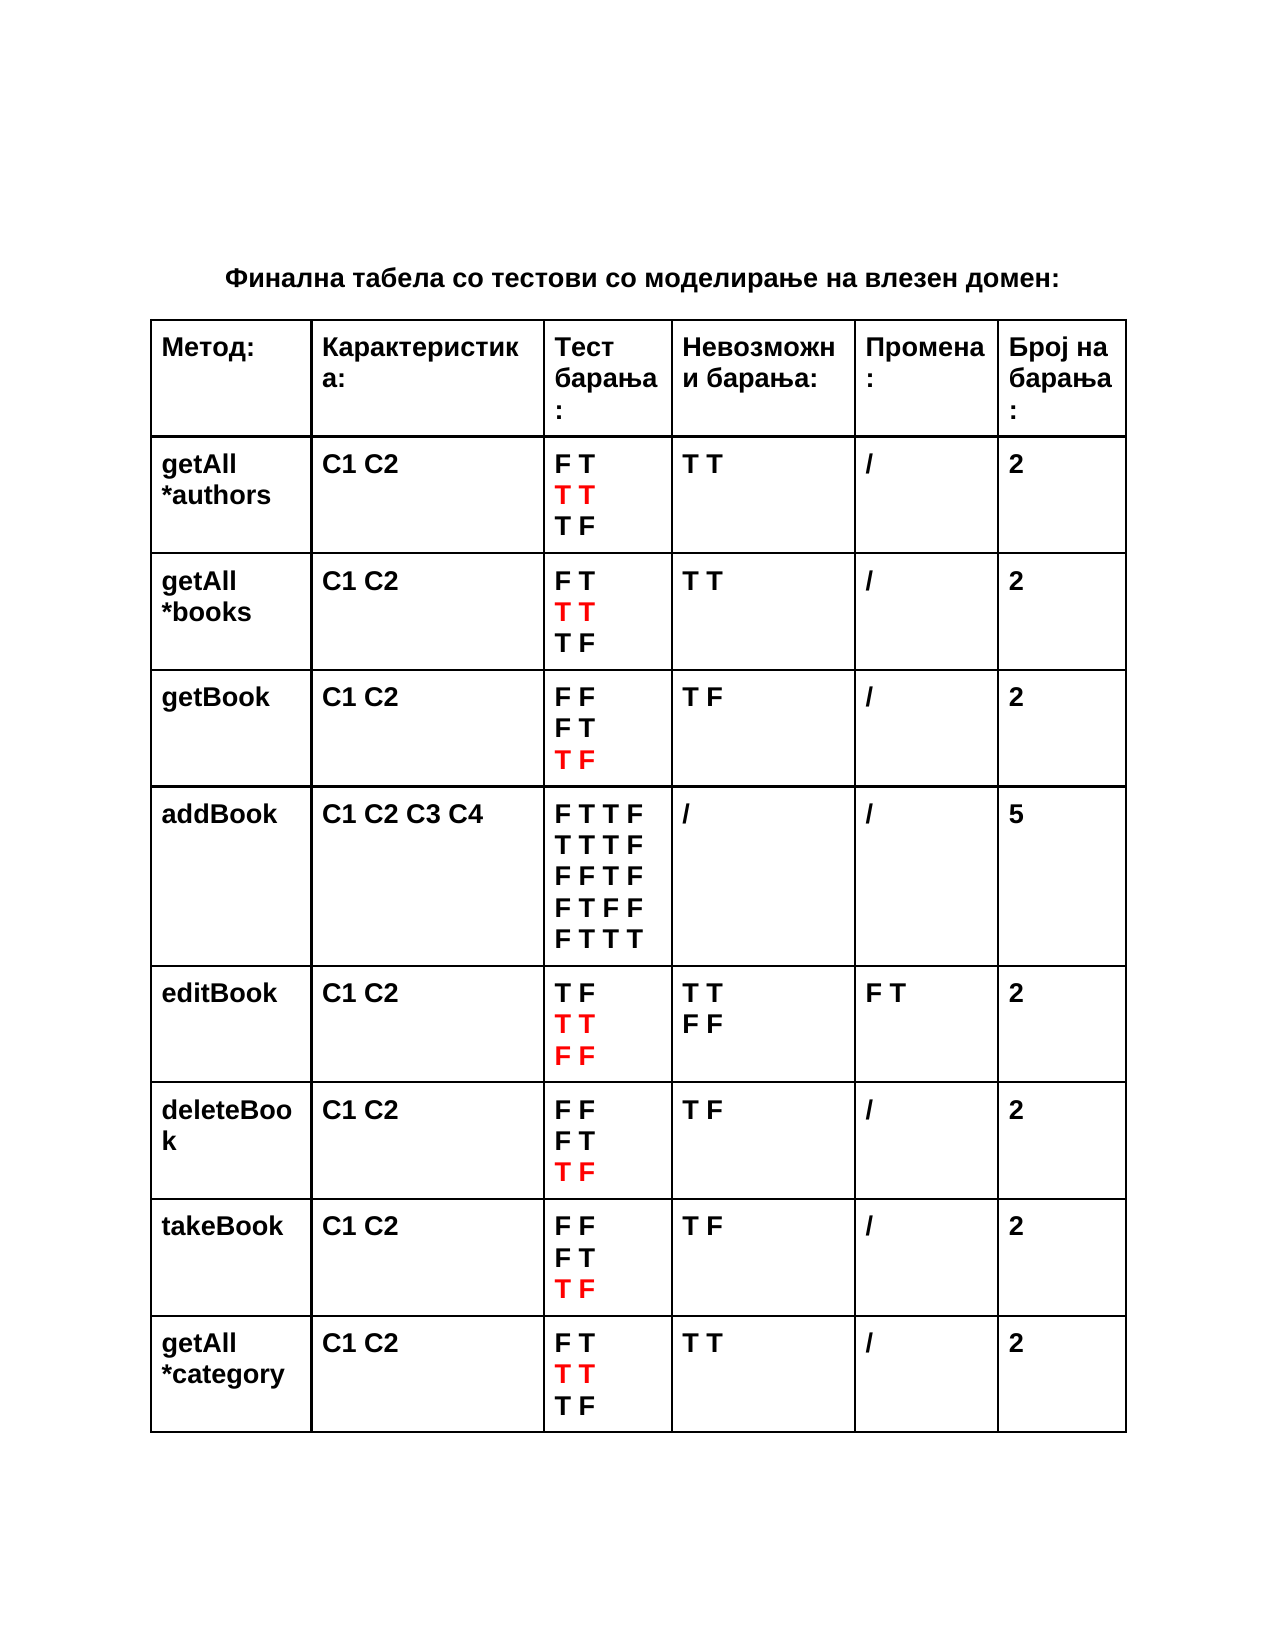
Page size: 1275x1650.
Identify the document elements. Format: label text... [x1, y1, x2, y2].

table_cell C1 C2 [313, 1317, 543, 1431]
table_cell / [856, 1317, 997, 1431]
table_cell 2 [999, 967, 1125, 1081]
table_cell C1 C2 [313, 967, 543, 1081]
table_cell / [856, 1083, 997, 1198]
table_cell editBook [152, 967, 310, 1081]
table_cell F F F T T F [545, 1200, 671, 1314]
table_cell addBook [152, 788, 310, 964]
table_cell 2 [999, 438, 1125, 552]
table_cell getAll *books [152, 554, 310, 669]
table_cell getBook [152, 671, 310, 785]
table_header Број на барања: [999, 321, 1125, 435]
table_cell / [856, 671, 997, 785]
table_cell / [673, 788, 854, 964]
table_cell C1 C2 [313, 671, 543, 785]
table_cell C1 C2 [313, 1083, 543, 1198]
table_cell 2 [999, 1200, 1125, 1314]
table_header Метод: [152, 321, 310, 435]
table_cell 2 [999, 1083, 1125, 1198]
table_cell F T T T T F [545, 438, 671, 552]
table_cell T T [673, 554, 854, 669]
table_cell T F [673, 671, 854, 785]
table_cell C1 C2 C3 C4 [313, 788, 543, 964]
table_header Карактеристика: [313, 321, 543, 435]
table_cell T T [673, 438, 854, 552]
table_cell / [856, 1200, 997, 1314]
table_cell / [856, 788, 997, 964]
table_cell 2 [999, 554, 1125, 669]
table_cell T F [673, 1200, 854, 1314]
table_cell C1 C2 [313, 438, 543, 552]
table_cell takeBook [152, 1200, 310, 1314]
table_cell T F [673, 1083, 854, 1198]
table_cell 2 [999, 1317, 1125, 1431]
table_cell C1 C2 [313, 554, 543, 669]
table_cell 5 [999, 788, 1125, 964]
table_cell T F T T F F [545, 967, 671, 1081]
table_cell T T F F [673, 967, 854, 1081]
table_cell T T [673, 1317, 854, 1431]
table_cell getAll *authors [152, 438, 310, 552]
table_cell F T T T T F [545, 1317, 671, 1431]
table_header Промена: [856, 321, 997, 435]
table_cell / [856, 438, 997, 552]
table_cell F F F T T F [545, 1083, 671, 1198]
table_cell getAll *category [152, 1317, 310, 1431]
table_cell F T T F T T T F F F T F F T F F F T T T [545, 788, 671, 964]
table_cell F T [856, 967, 997, 1081]
table_cell F T T T T F [545, 554, 671, 669]
table_header Тест барања: [545, 321, 671, 435]
table_cell / [856, 554, 997, 669]
table_cell deleteBook [152, 1083, 310, 1198]
table_cell 2 [999, 671, 1125, 785]
text Финална табела со тестови со моделирање на влезен домен: [225, 262, 1125, 294]
table_cell F F F T T F [545, 671, 671, 785]
table_header Невозможни барања: [673, 321, 854, 435]
table_cell C1 C2 [313, 1200, 543, 1314]
